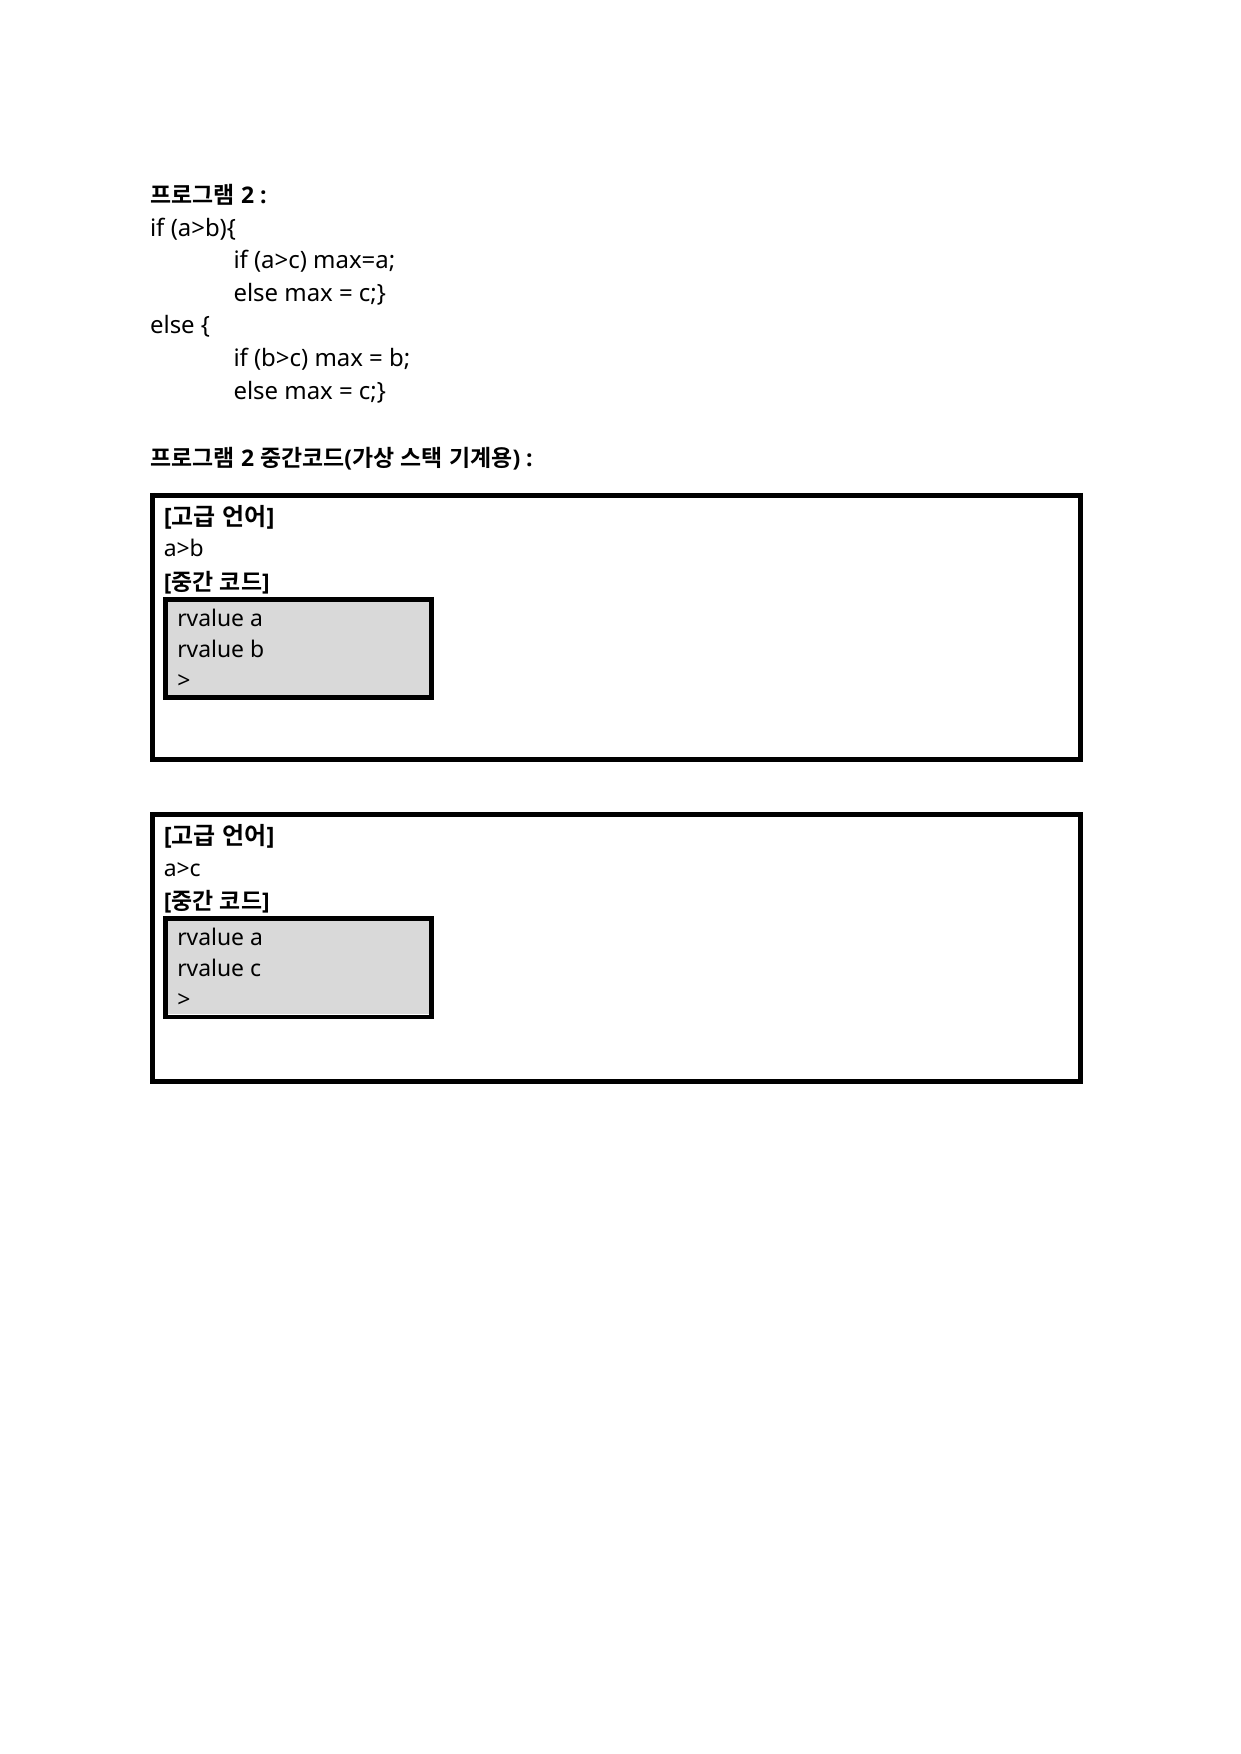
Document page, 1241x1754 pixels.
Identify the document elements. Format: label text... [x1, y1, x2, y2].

table_header [고급 언어] a>b [중간 코드] [155, 498, 1078, 757]
table_header [고급 언어] a>c [중간 코드] [155, 817, 1078, 1079]
text else max = c;} [150, 276, 1090, 308]
text 프로그램 2 : if (a>b){ [150, 177, 1090, 243]
text if (b>c) max = b; [150, 341, 1090, 373]
text if (a>c) max=a; [150, 243, 1090, 276]
text else max = c;} [150, 373, 1090, 440]
text else { [150, 308, 1090, 341]
text 프로그램 2 중간코드(가상 스택 기계용) : [150, 440, 1090, 473]
